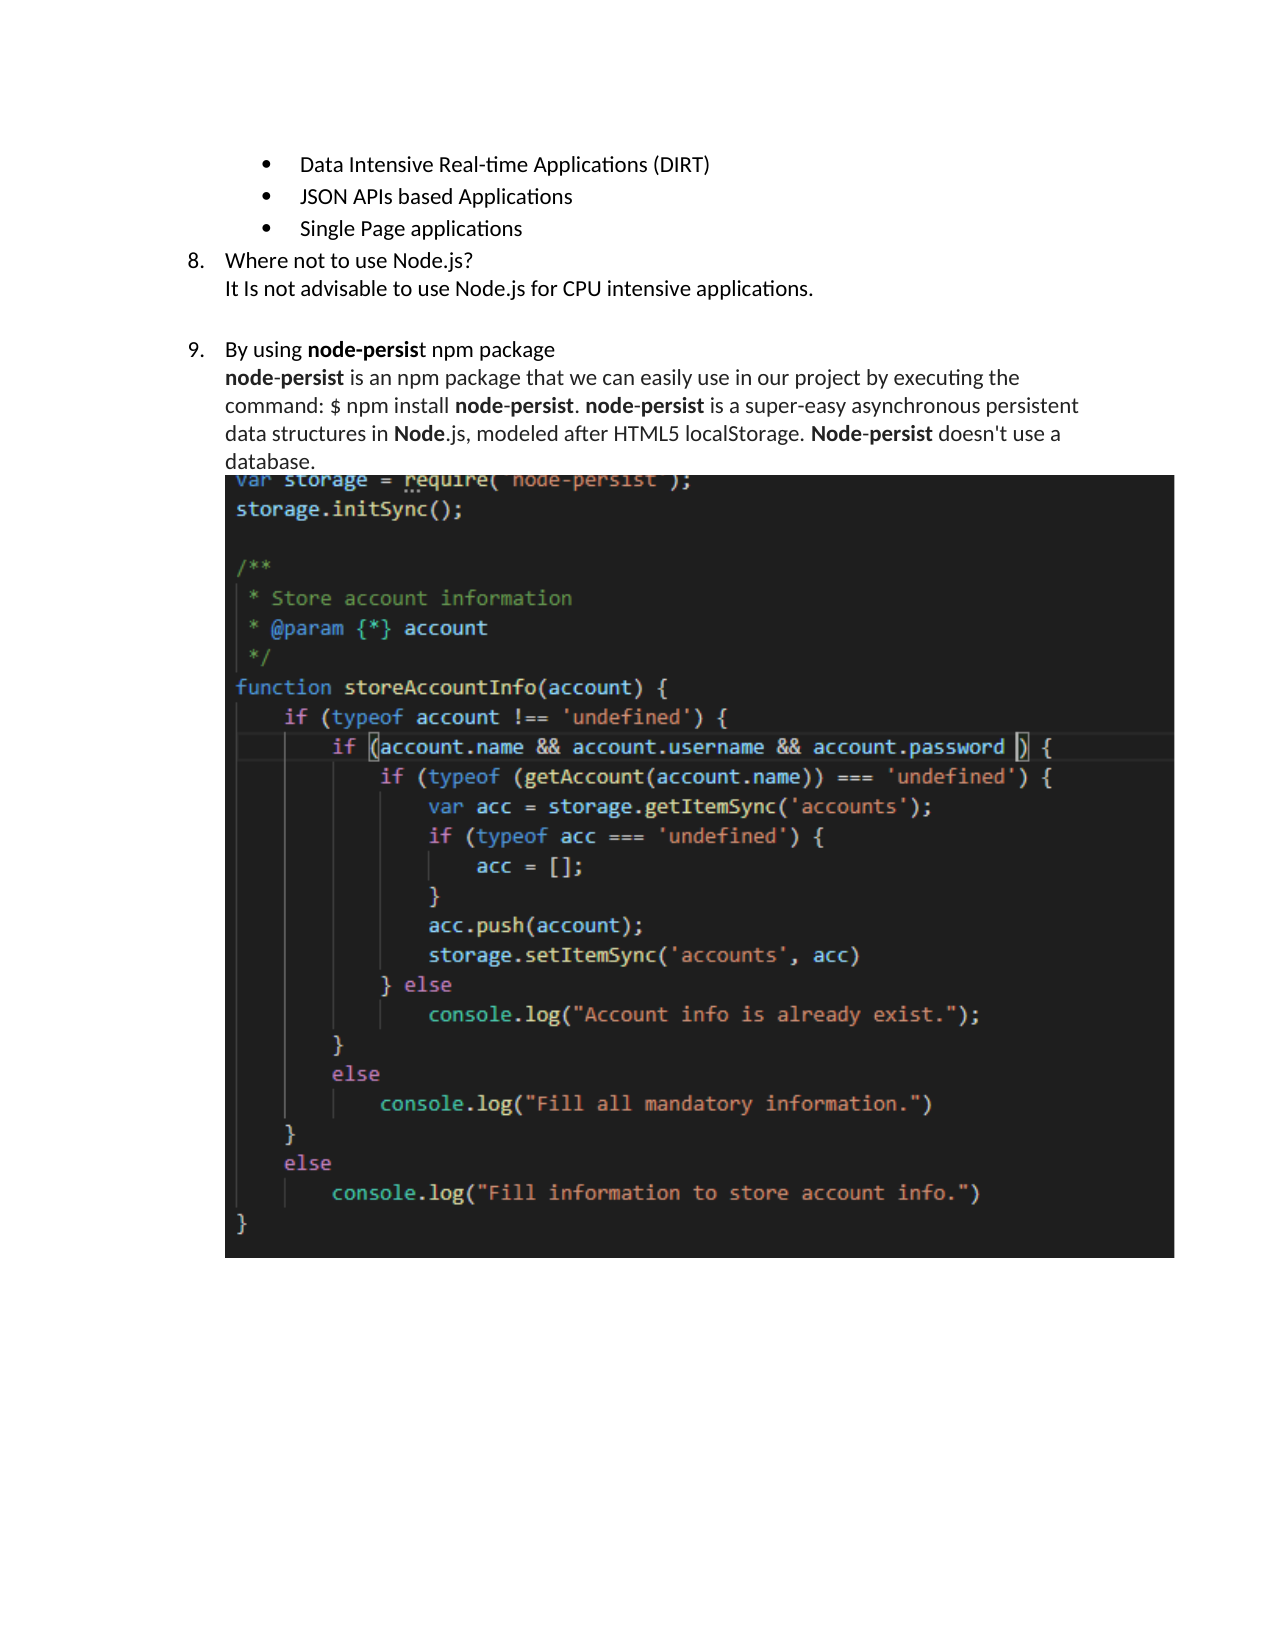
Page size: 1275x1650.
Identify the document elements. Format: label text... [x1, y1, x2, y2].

list Data Intensive Real-time Applications (DIRT) [262, 150, 1125, 178]
list Single Page applications [262, 214, 1125, 242]
list JSON APIs based Applications [262, 182, 1125, 210]
list Where not to use Node.js? [187, 247, 1125, 274]
list It Is not advisable to use Node.js for CPU intensive applications. [225, 274, 1125, 303]
picture [225, 475, 1175, 1258]
